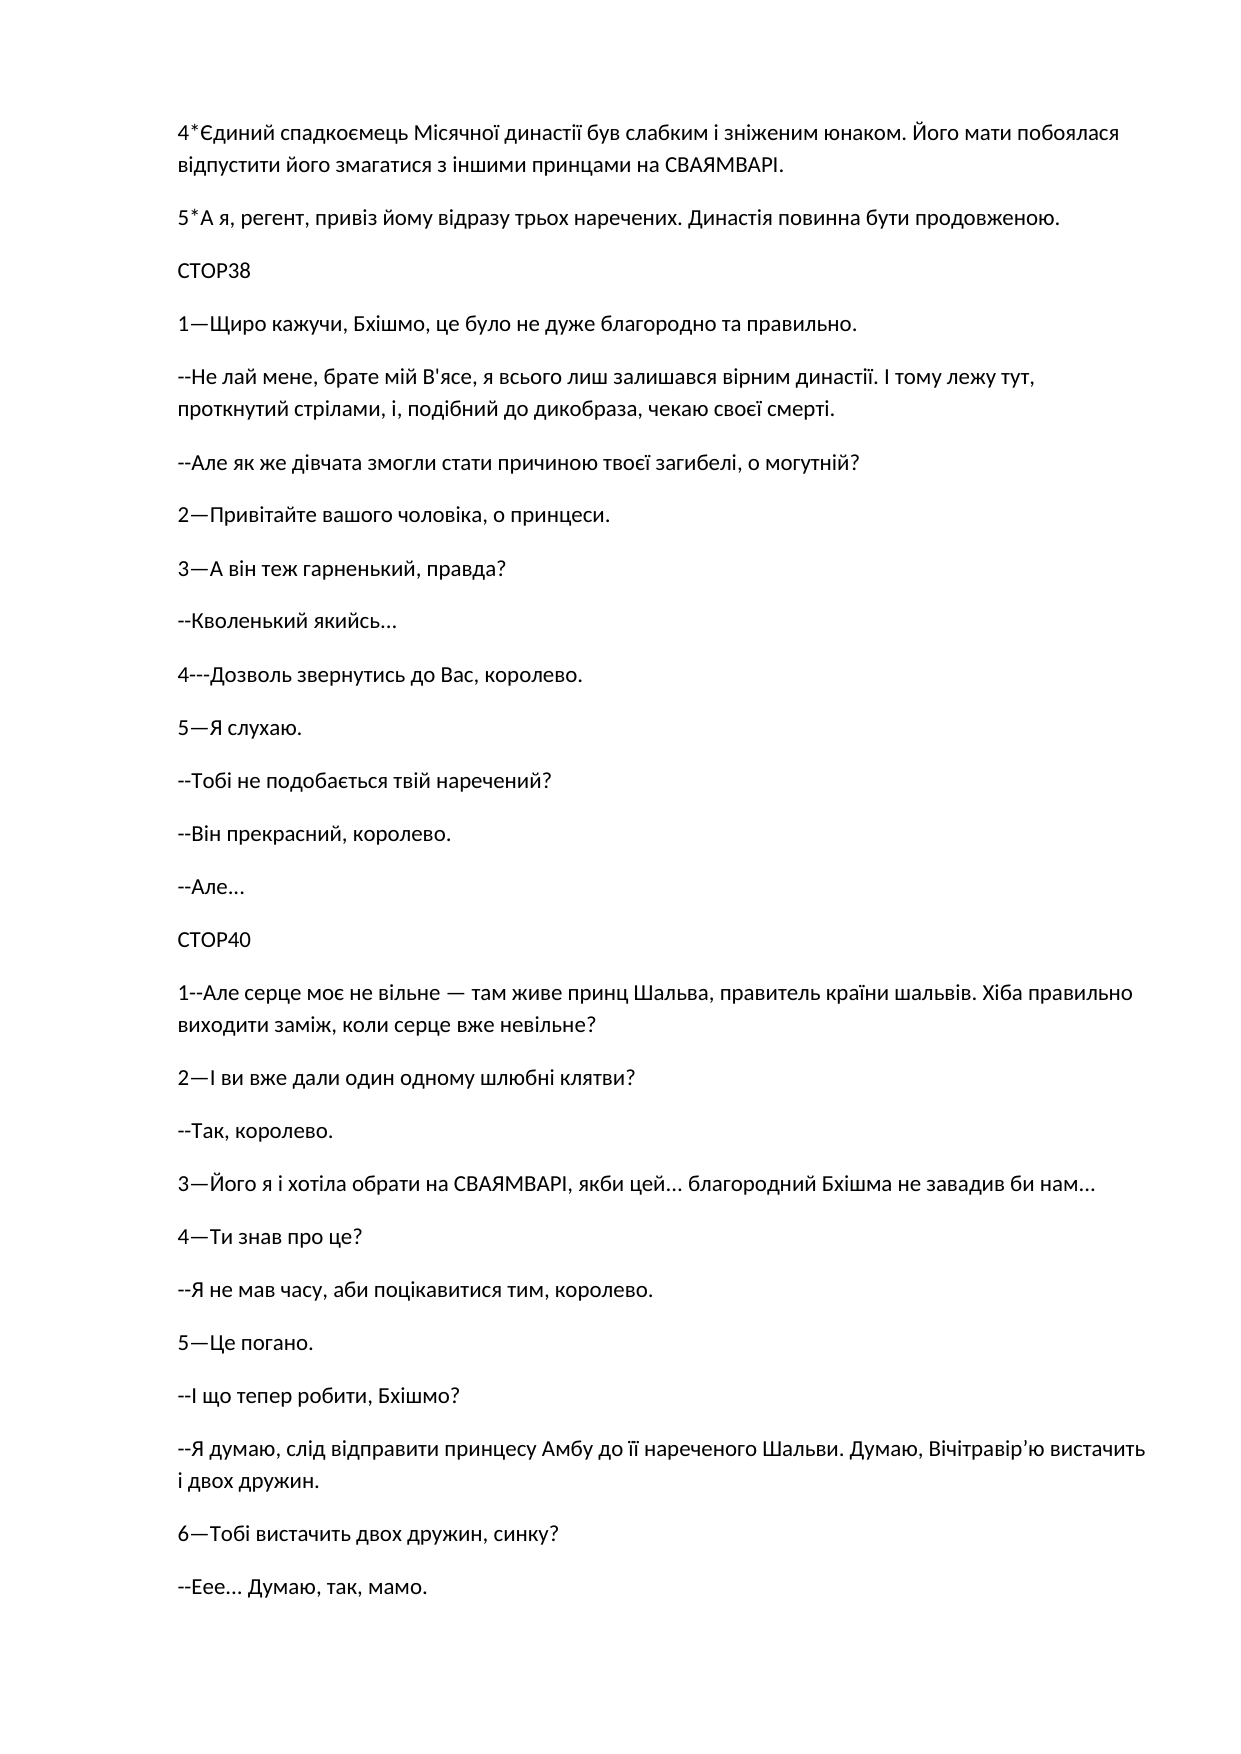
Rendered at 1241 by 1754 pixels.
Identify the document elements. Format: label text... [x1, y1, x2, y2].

text 5*А я, регент, привіз йому відразу трьох наречених. Династія повинна бути продовженою. [177, 203, 1152, 231]
text 3—А він теж гарненький, правда? [177, 554, 1152, 582]
text 6—Тобі вистачить двох дружин, синку? [177, 1519, 1152, 1547]
text --Не лай мене, брате мій В'ясе, я всього лиш залишався вірним династії. І тому лежу тут, проткнутий стрілами, і, подібний до дикобраза, чекаю своєї смерті. [177, 362, 1152, 423]
text 2—Привітайте вашого чоловіка, о принцеси. [177, 501, 1152, 529]
text 2—І ви вже дали один одному шлюбні клятви? [177, 1063, 1152, 1091]
text --Еее... Думаю, так, мамо. [177, 1572, 1152, 1600]
text --Я думаю, слід відправити принцесу Амбу до її нареченого Шальви. Думаю, Вічітравір’ю вистачить і двох дружин. [177, 1434, 1152, 1494]
text --Кволенький якийсь... [177, 607, 1152, 635]
text --Але... [177, 872, 1152, 900]
text 4*Єдиний спадкоємець Місячної династії був слабким і зніженим юнаком. Його мати побоялася відпустити його змагатися з іншими принцами на СВАЯМВАРІ. [177, 118, 1152, 178]
text 3—Його я і хотіла обрати на СВАЯМВАРІ, якби цей... благородний Бхішма не завадив би нам... [177, 1169, 1152, 1197]
text --Так, королево. [177, 1116, 1152, 1144]
text 1—Щиро кажучи, Бхішмо, це було не дуже благородно та правильно. [177, 309, 1152, 337]
text 4—Ти знав про це? [177, 1222, 1152, 1250]
text 5—Я слухаю. [177, 713, 1152, 741]
text --Я не мав часу, аби поцікавитися тим, королево. [177, 1275, 1152, 1303]
text 5—Це погано. [177, 1328, 1152, 1356]
text СТОР38 [177, 256, 1152, 284]
text --Тобі не подобається твій наречений? [177, 766, 1152, 794]
text --І що тепер робити, Бхішмо? [177, 1381, 1152, 1409]
text --Але як же дівчата змогли стати причиною твоєї загибелі, о могутній? [177, 448, 1152, 476]
text 4---Дозволь звернутись до Вас, королево. [177, 660, 1152, 688]
text --Він прекрасний, королево. [177, 819, 1152, 847]
text СТОР40 [177, 925, 1152, 953]
text 1--Але серце моє не вільне — там живе принц Шальва, правитель країни шальвів. Хіба правильно виходити заміж, коли серце вже невільне? [177, 978, 1152, 1038]
